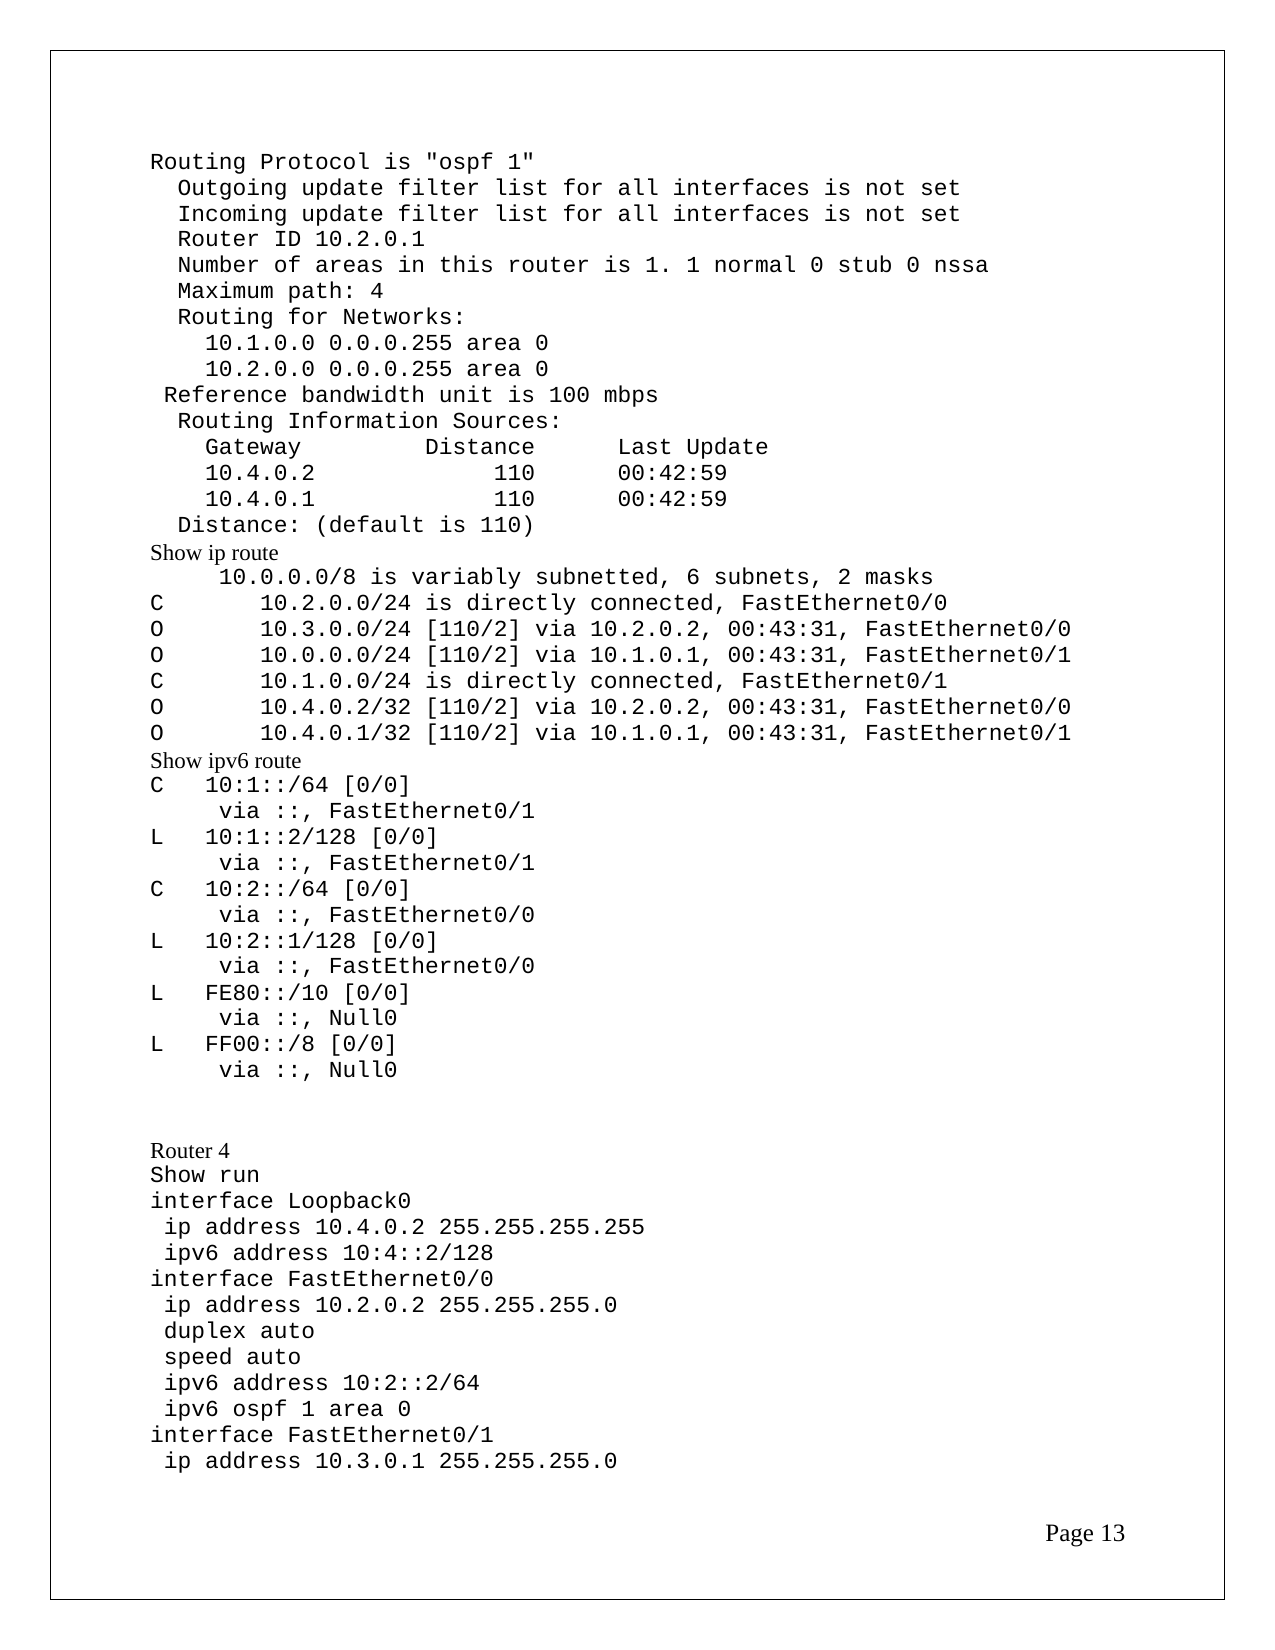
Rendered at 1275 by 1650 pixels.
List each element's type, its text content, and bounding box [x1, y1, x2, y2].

text L 10:2::1/128 [0/0] [150, 929, 1125, 955]
text ipv6 address 10:4::2/128 [150, 1241, 1125, 1267]
text via ::, FastEthernet0/0 [150, 955, 1125, 981]
text O 10.3.0.0/24 [110/2] via 10.2.0.2, 00:43:31, FastEthernet0/0 [150, 617, 1125, 643]
text 10.0.0.0/8 is variably subnetted, 6 subnets, 2 masks [150, 565, 1125, 591]
text Router 4 [150, 1137, 1125, 1164]
text Maximum path: 4 [150, 280, 1125, 306]
text Routing Information Sources: [150, 409, 1125, 435]
text 10.1.0.0 0.0.0.255 area 0 [150, 332, 1125, 357]
text Distance: (default is 110) [150, 513, 1125, 539]
text via ::, FastEthernet0/0 [150, 903, 1125, 929]
text via ::, FastEthernet0/1 [150, 851, 1125, 877]
text 10.4.0.1 110 00:42:59 [150, 487, 1125, 513]
text C 10.2.0.0/24 is directly connected, FastEthernet0/0 [150, 591, 1125, 617]
text C 10.1.0.0/24 is directly connected, FastEthernet0/1 [150, 669, 1125, 695]
text via ::, FastEthernet0/1 [150, 799, 1125, 825]
text O 10.4.0.1/32 [110/2] via 10.1.0.1, 00:43:31, FastEthernet0/1 [150, 721, 1125, 747]
text Reference bandwidth unit is 100 mbps [150, 383, 1125, 409]
text 10.2.0.0 0.0.0.255 area 0 [150, 357, 1125, 383]
text L FF00::/8 [0/0] [150, 1033, 1125, 1059]
text via ::, Null0 [150, 1007, 1125, 1033]
text Gateway Distance Last Update [150, 435, 1125, 461]
text Routing for Networks: [150, 306, 1125, 332]
text Show run [150, 1164, 1125, 1189]
text via ::, Null0 [150, 1059, 1125, 1084]
text Show ipv6 route [150, 747, 1125, 773]
text O 10.0.0.0/24 [110/2] via 10.1.0.1, 00:43:31, FastEthernet0/1 [150, 643, 1125, 669]
text Number of areas in this router is 1. 1 normal 0 stub 0 nssa [150, 254, 1125, 280]
text ipv6 address 10:2::2/64 [150, 1371, 1125, 1397]
text ipv6 ospf 1 area 0 [150, 1397, 1125, 1423]
text ip address 10.3.0.1 255.255.255.0 [150, 1449, 1125, 1475]
text Show ip route [150, 539, 1125, 565]
text C 10:1::/64 [0/0] [150, 773, 1125, 799]
text 10.4.0.2 110 00:42:59 [150, 461, 1125, 487]
text Outgoing update filter list for all interfaces is not set [150, 176, 1125, 202]
text interface FastEthernet0/0 [150, 1267, 1125, 1293]
text L 10:1::2/128 [0/0] [150, 825, 1125, 851]
text ip address 10.2.0.2 255.255.255.0 [150, 1293, 1125, 1319]
text Routing Protocol is "ospf 1" [150, 150, 1125, 176]
text duplex auto [150, 1319, 1125, 1345]
text interface Loopback0 [150, 1189, 1125, 1216]
text O 10.4.0.2/32 [110/2] via 10.2.0.2, 00:43:31, FastEthernet0/0 [150, 695, 1125, 721]
text Incoming update filter list for all interfaces is not set [150, 202, 1125, 228]
text interface FastEthernet0/1 [150, 1423, 1125, 1449]
text C 10:2::/64 [0/0] [150, 877, 1125, 903]
text Router ID 10.2.0.1 [150, 228, 1125, 254]
text L FE80::/10 [0/0] [150, 981, 1125, 1007]
text speed auto [150, 1345, 1125, 1371]
text ip address 10.4.0.2 255.255.255.255 [150, 1216, 1125, 1241]
